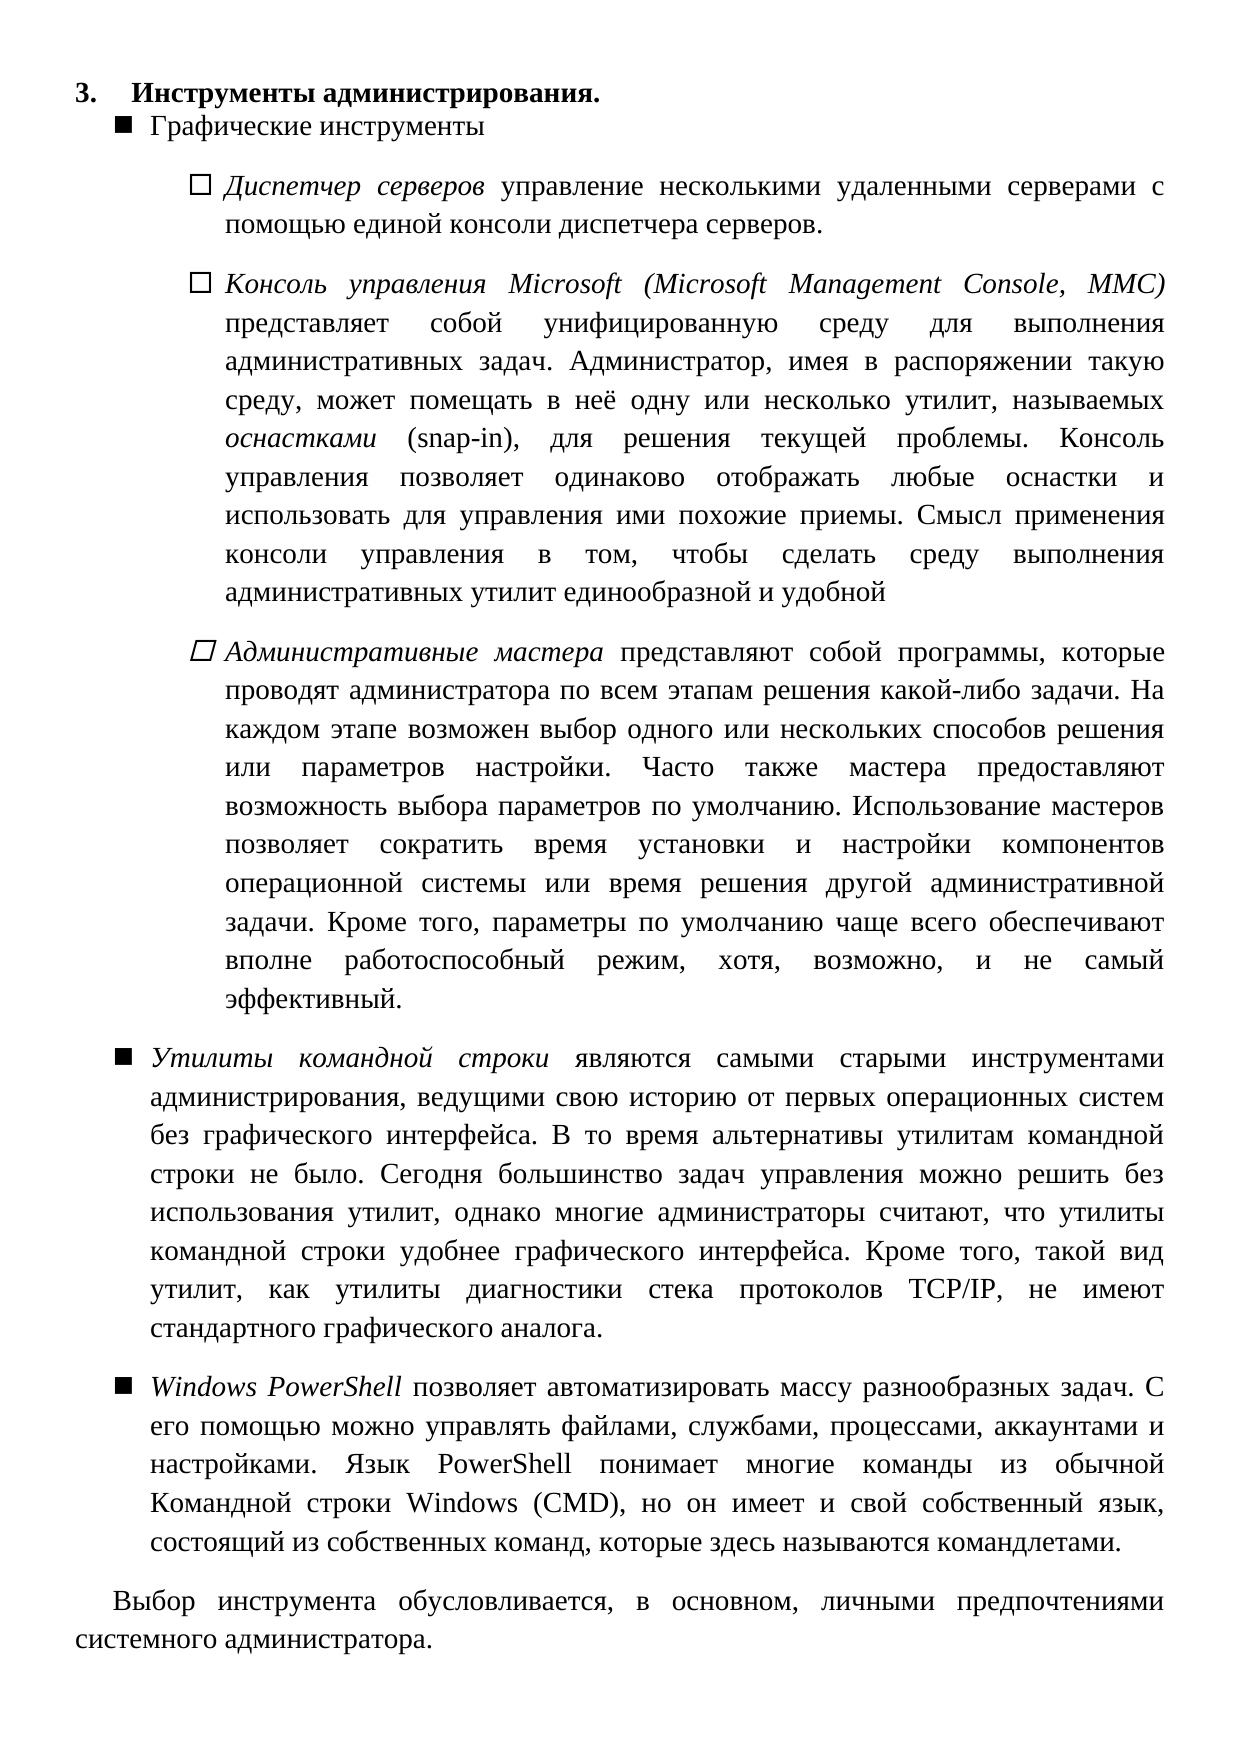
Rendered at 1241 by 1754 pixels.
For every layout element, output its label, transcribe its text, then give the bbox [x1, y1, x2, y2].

list Инструменты администрирования. [75, 75, 1165, 108]
list Графические инструменты [112, 108, 1165, 142]
list Административные мастера представляют собой программы, которые проводят администратора по всем этапам решения какой-либо задачи. На каждом этапе возможен выбор одного или нескольких способов решения или параметров настройки. Часто также мастера предоставляют возможность выбора параметров по умолчанию. Использование мастеров позволяет сократить время установки и настройки компонентов операционной системы или время решения другой административной задачи. Кроме того, параметры по умолчанию чаще всего обеспечивают вполне работоспособный режим, хотя, возможно, и не самый эффективный. [187, 634, 1165, 1014]
list Windows PowerShell позволяет автоматизировать массу разнообразных задач. С его помощью можно управлять файлами, службами, процессами, аккаунтами и настройками. Язык PowerShell понимает многие команды из обычной Командной строки Windows (CMD), но он имеет и свой собственный язык, состоящий из собственных команд, которые здесь называются командлетами. [112, 1369, 1165, 1557]
list Диспетчер серверов управление несколькими удаленными серверами с помощью единой консоли диспетчера серверов. [187, 168, 1165, 240]
text Выбор инструмента обусловливается, в основном, личными предпочтениями системного администратора. [75, 1583, 1165, 1655]
list Консоль управления Microsoft (Microsoft Management Console, MMC) представляет собой унифицированную среду для выполнения административных задач. Администратор, имея в распоряжении такую среду, может помещать в неё одну или несколько утилит, называемых оснастками (snap-in), для решения текущей проблемы. Консоль управления позволяет одинаково отображать любые оснастки и использовать для управления ими похожие приемы. Смысл применения консоли управления в том, чтобы сделать среду выполнения административных утилит единообразной и удобной [187, 266, 1165, 608]
list Утилиты командной строки являются самыми старыми инструментами администрирования, ведущими свою историю от первых операционных систем без графического интерфейса. В то время альтернативы утилитам командной строки не было. Сегодня большинство задач управления можно решить без использования утилит, однако многие администраторы считают, что утилиты командной строки удобнее графического интерфейса. Кроме того, такой вид утилит, как утилиты диагностики стека протоколов TCP/IP, не имеют стандартного графического аналога. [112, 1040, 1165, 1344]
